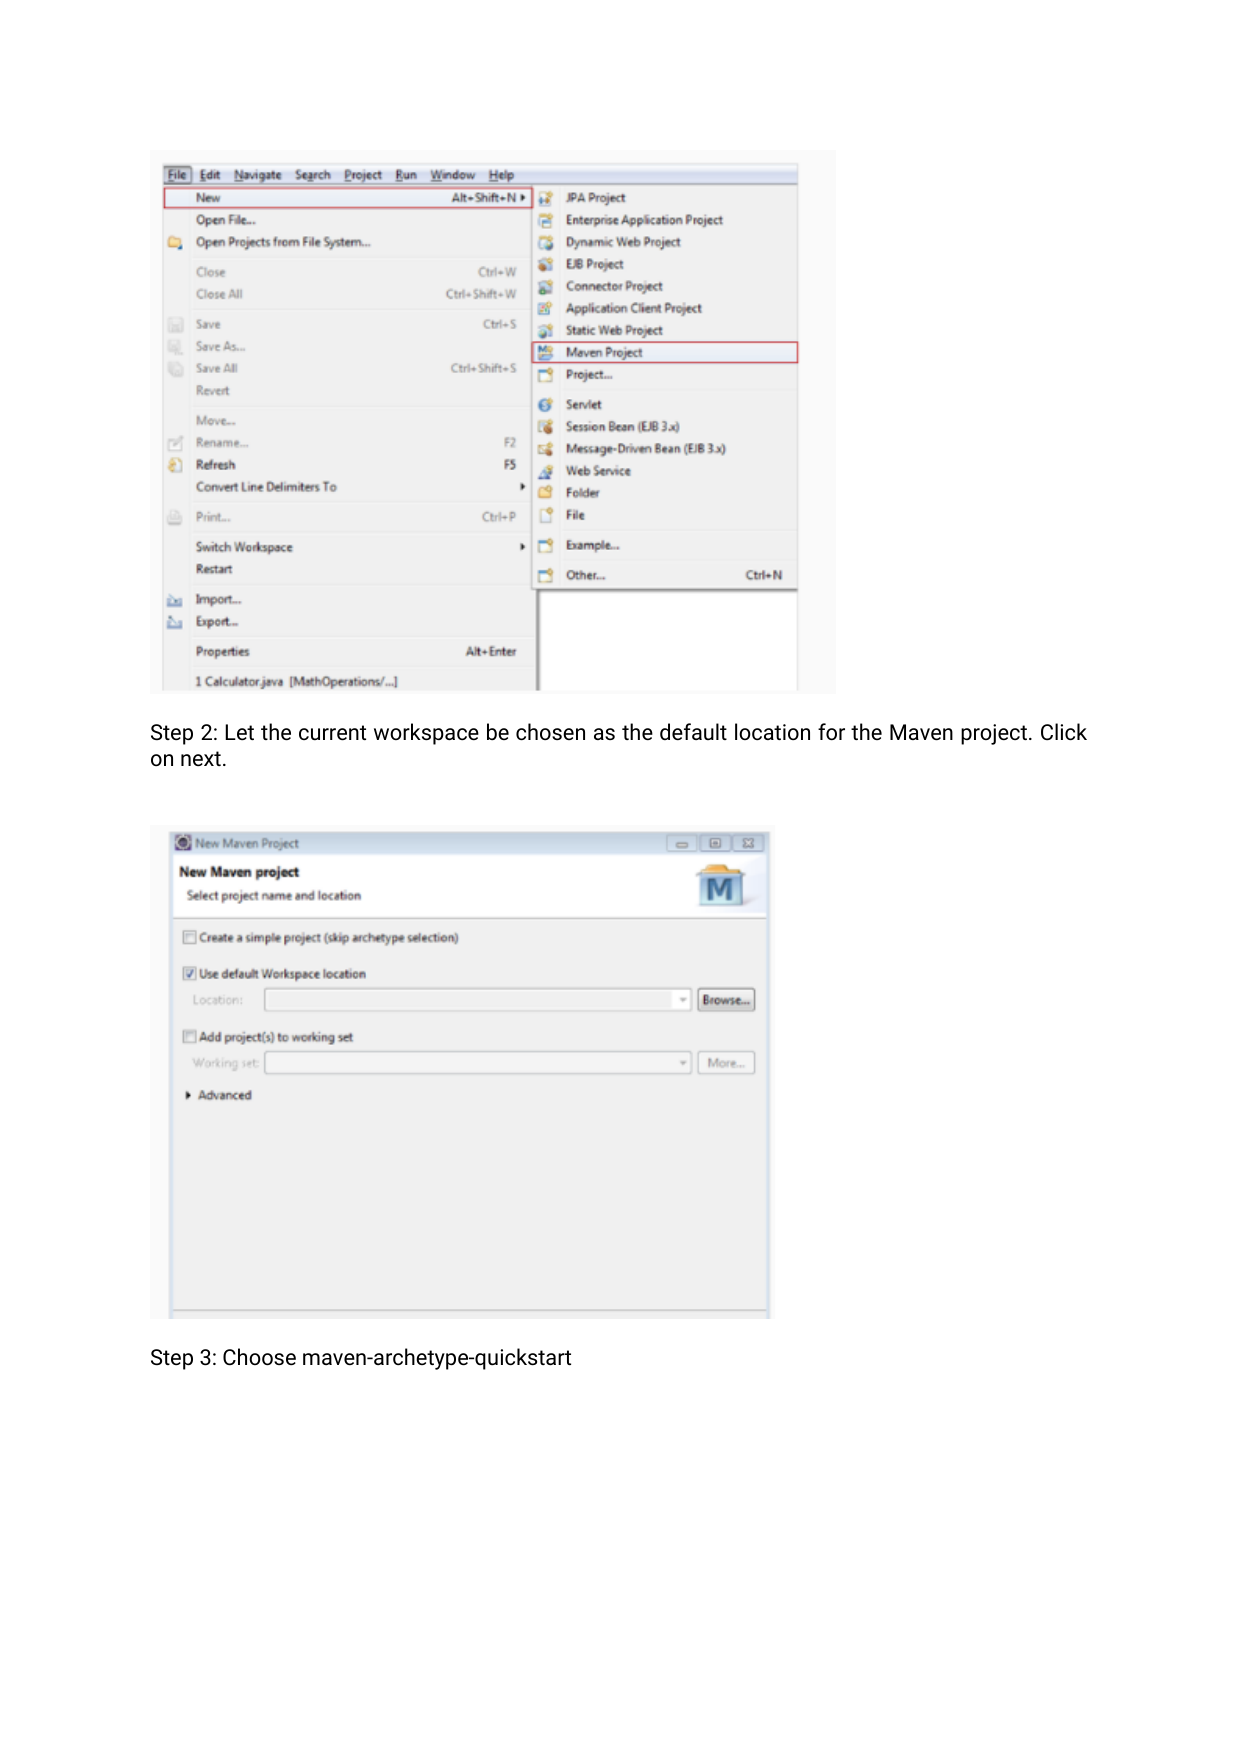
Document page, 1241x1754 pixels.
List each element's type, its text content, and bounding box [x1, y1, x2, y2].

picture [150, 825, 775, 1319]
text Step 3: Choose maven-archetype-quickstart [150, 1345, 1090, 1371]
text Step 2: Let the current workspace be chosen as the default location for the Maven project. Click on next. [150, 721, 1090, 772]
picture [150, 150, 836, 694]
